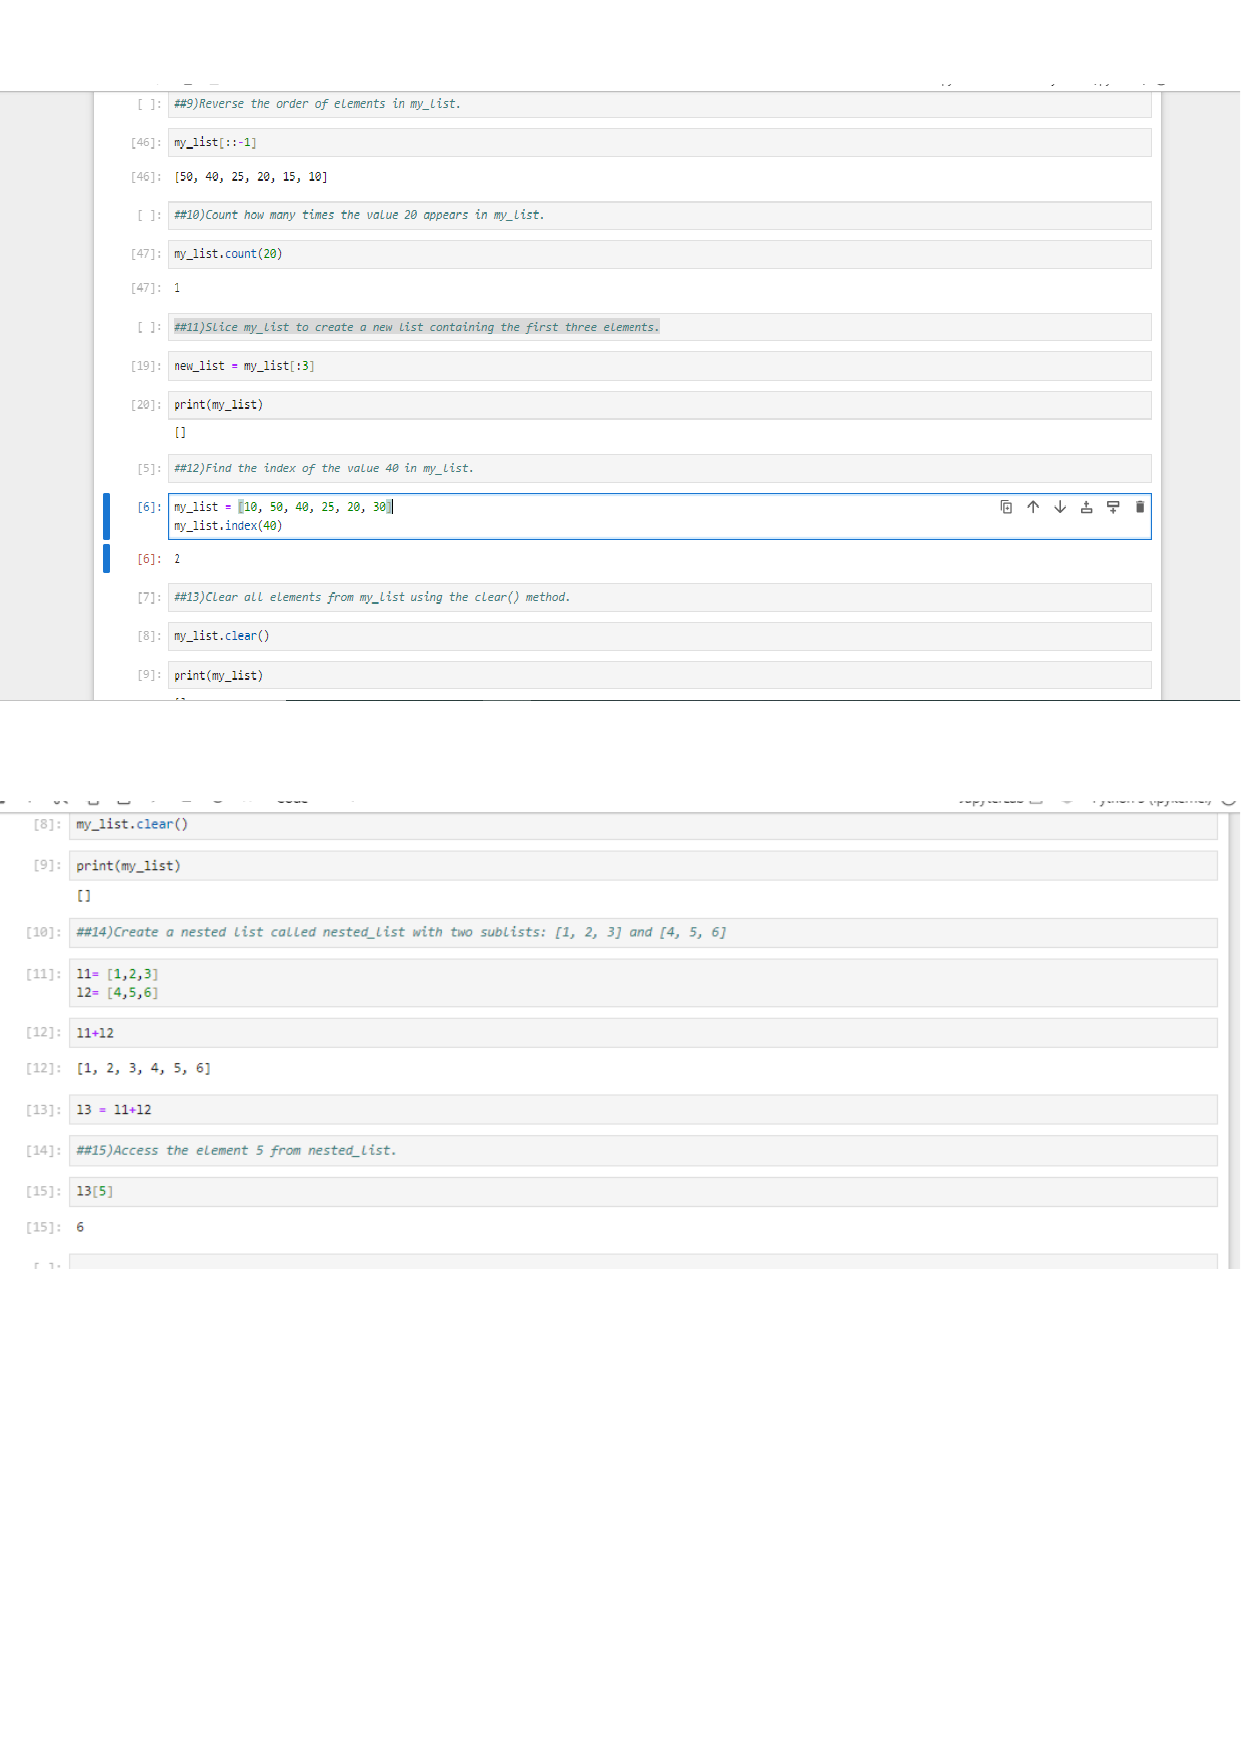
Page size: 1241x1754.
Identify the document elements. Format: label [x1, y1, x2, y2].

picture [0, 84, 1241, 701]
picture [0, 801, 1241, 1269]
